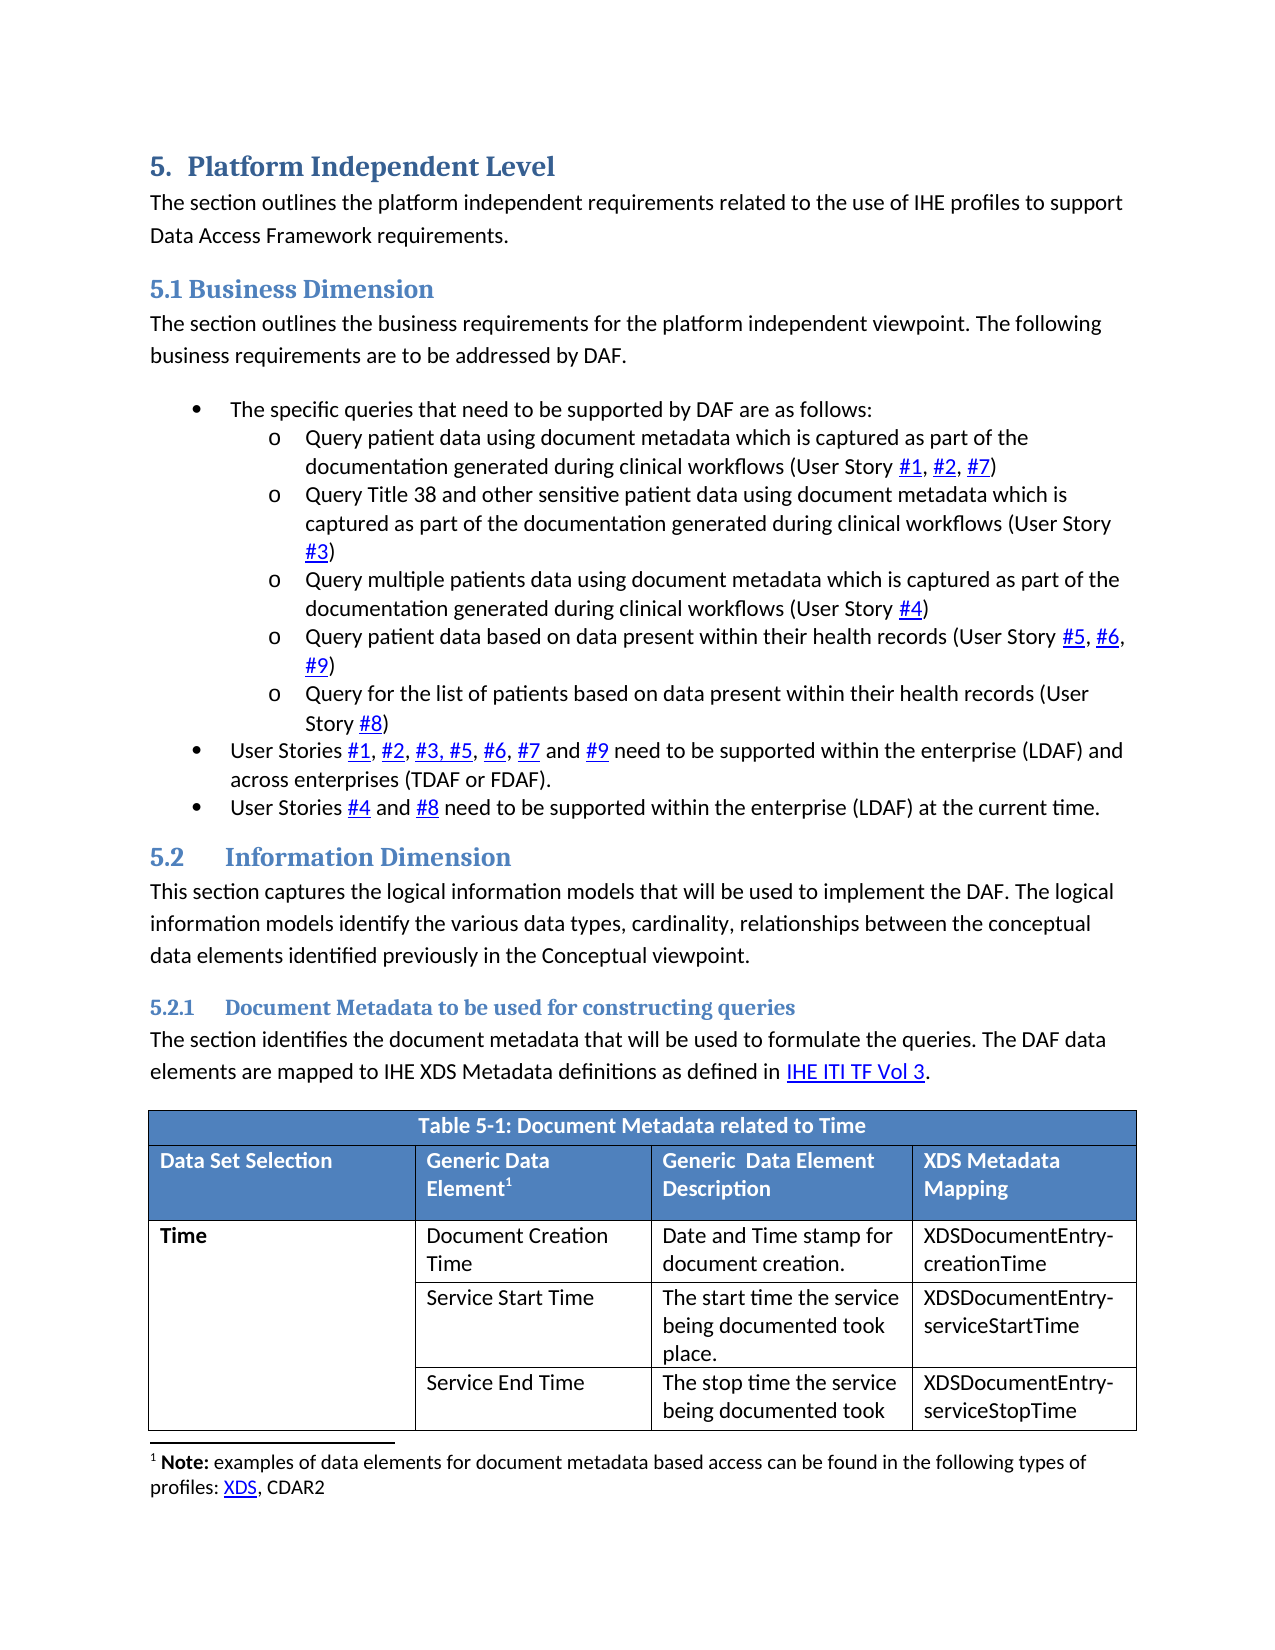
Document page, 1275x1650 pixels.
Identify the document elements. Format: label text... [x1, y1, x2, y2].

table_header Table 5-1: Document Metadata related to Time [149, 1111, 1136, 1145]
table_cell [913, 1368, 1136, 1430]
subtitle Document Metadata to be used for constructing queries [150, 995, 1125, 1021]
table_cell Service Start Time [416, 1283, 651, 1367]
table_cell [652, 1368, 912, 1430]
text The section outlines the platform independent requirements related to the use of IHE profiles to support Data Access Framework requirements. [150, 188, 1125, 249]
table_cell Date and Time stamp for document creation. [652, 1221, 912, 1282]
text This section captures the logical information models that will be used to implement the DAF. The logical information models identify the various data types, cardinality, relationships between the conceptual data elements identified previously in the Conceptual viewpoint. [150, 877, 1125, 970]
list User Stories #4 and #8 need to be supported within the enterprise (LDAF) at the current time. [193, 793, 1125, 821]
list Query patient data based on data present within their health records (User Story #5, #6, #9) [268, 622, 1125, 679]
table_cell The start time the service being documented took place. [652, 1283, 912, 1367]
list Query multiple patients data using document metadata which is captured as part of the documentation generated during clinical workflows (User Story #4) [268, 565, 1125, 622]
list Query for the list of patients based on data present within their health records (User Story #8) [268, 679, 1125, 737]
table_cell Document Creation Time [416, 1221, 651, 1282]
list The specific queries that need to be supported by DAF are as follows: [193, 395, 1125, 423]
table_cell Time [149, 1221, 415, 1430]
list Query patient data using document metadata which is captured as part of the documentation generated during clinical workflows (User Story #1, #2, #7) [268, 423, 1125, 480]
table_cell XDSDocumentEntry- creationTime [913, 1221, 1136, 1282]
table_cell Generic Data Element [416, 1146, 651, 1220]
table_cell Service End Time [416, 1368, 651, 1430]
list User Stories #1, #2, #3, #5, #6, #7 and #9 need to be supported within the enterprise (LDAF) and across enterprises (TDAF or FDAF). [193, 737, 1125, 793]
text The section identifies the document metadata that will be used to formulate the queries. The DAF data elements are mapped to IHE XDS Metadata definitions as defined in IHE ITI TF Vol 3. [150, 1025, 1125, 1085]
subtitle 5.1 Business Dimension [150, 274, 1125, 305]
subtitle Platform Independent Level [150, 150, 1125, 183]
table_cell XDSDocumentEntry-serviceStartTime [913, 1283, 1136, 1367]
list Query Title 38 and other sensitive patient data using document metadata which is captured as part of the documentation generated during clinical workflows (User Story #3) [268, 480, 1125, 565]
table_cell Generic Data Element Description [652, 1146, 912, 1220]
table_cell Data Set Selection [149, 1146, 415, 1220]
text The section outlines the business requirements for the platform independent viewpoint. The following business requirements are to be addressed by DAF. [150, 309, 1125, 370]
subtitle Information Dimension [150, 842, 1125, 873]
table_cell XDS Metadata Mapping [913, 1146, 1136, 1220]
